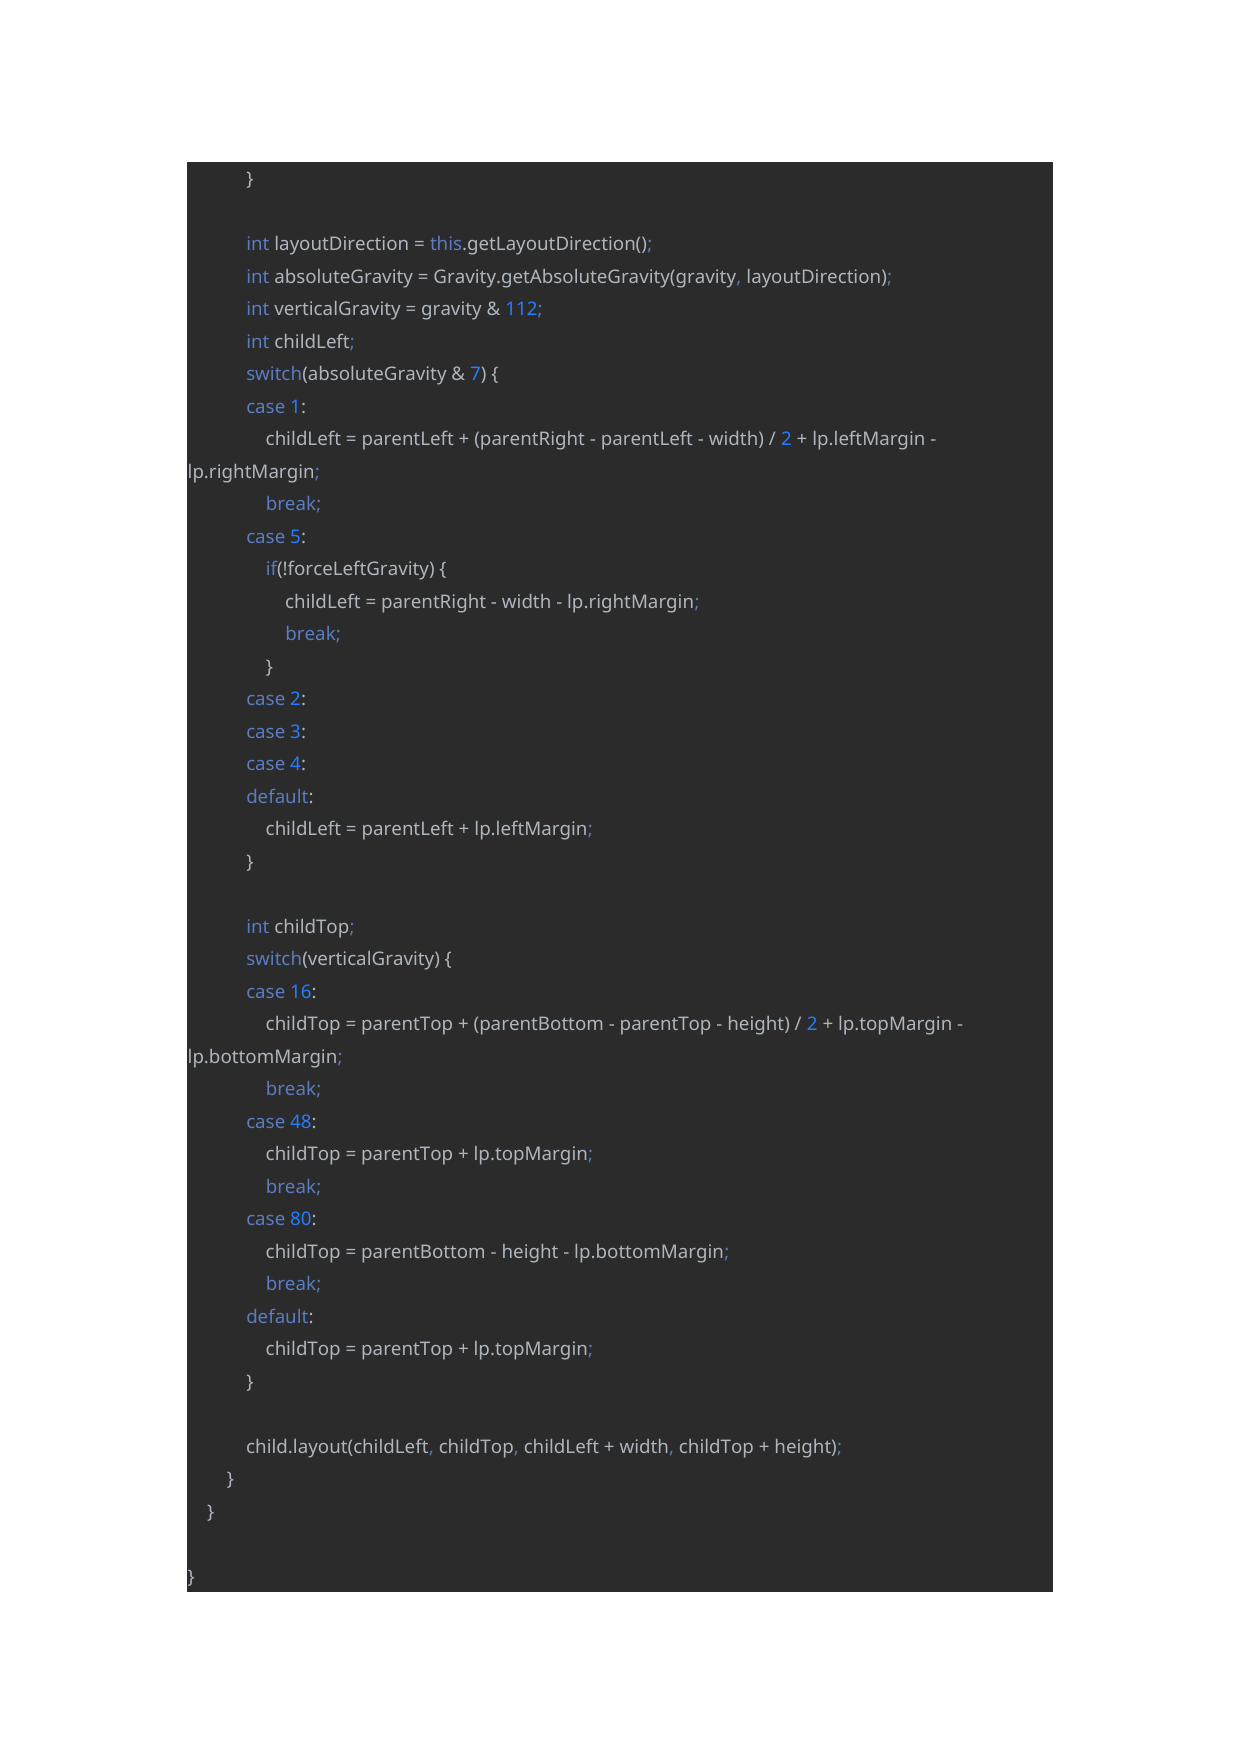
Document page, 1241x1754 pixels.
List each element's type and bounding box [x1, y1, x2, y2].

text [187, 162, 1053, 1592]
